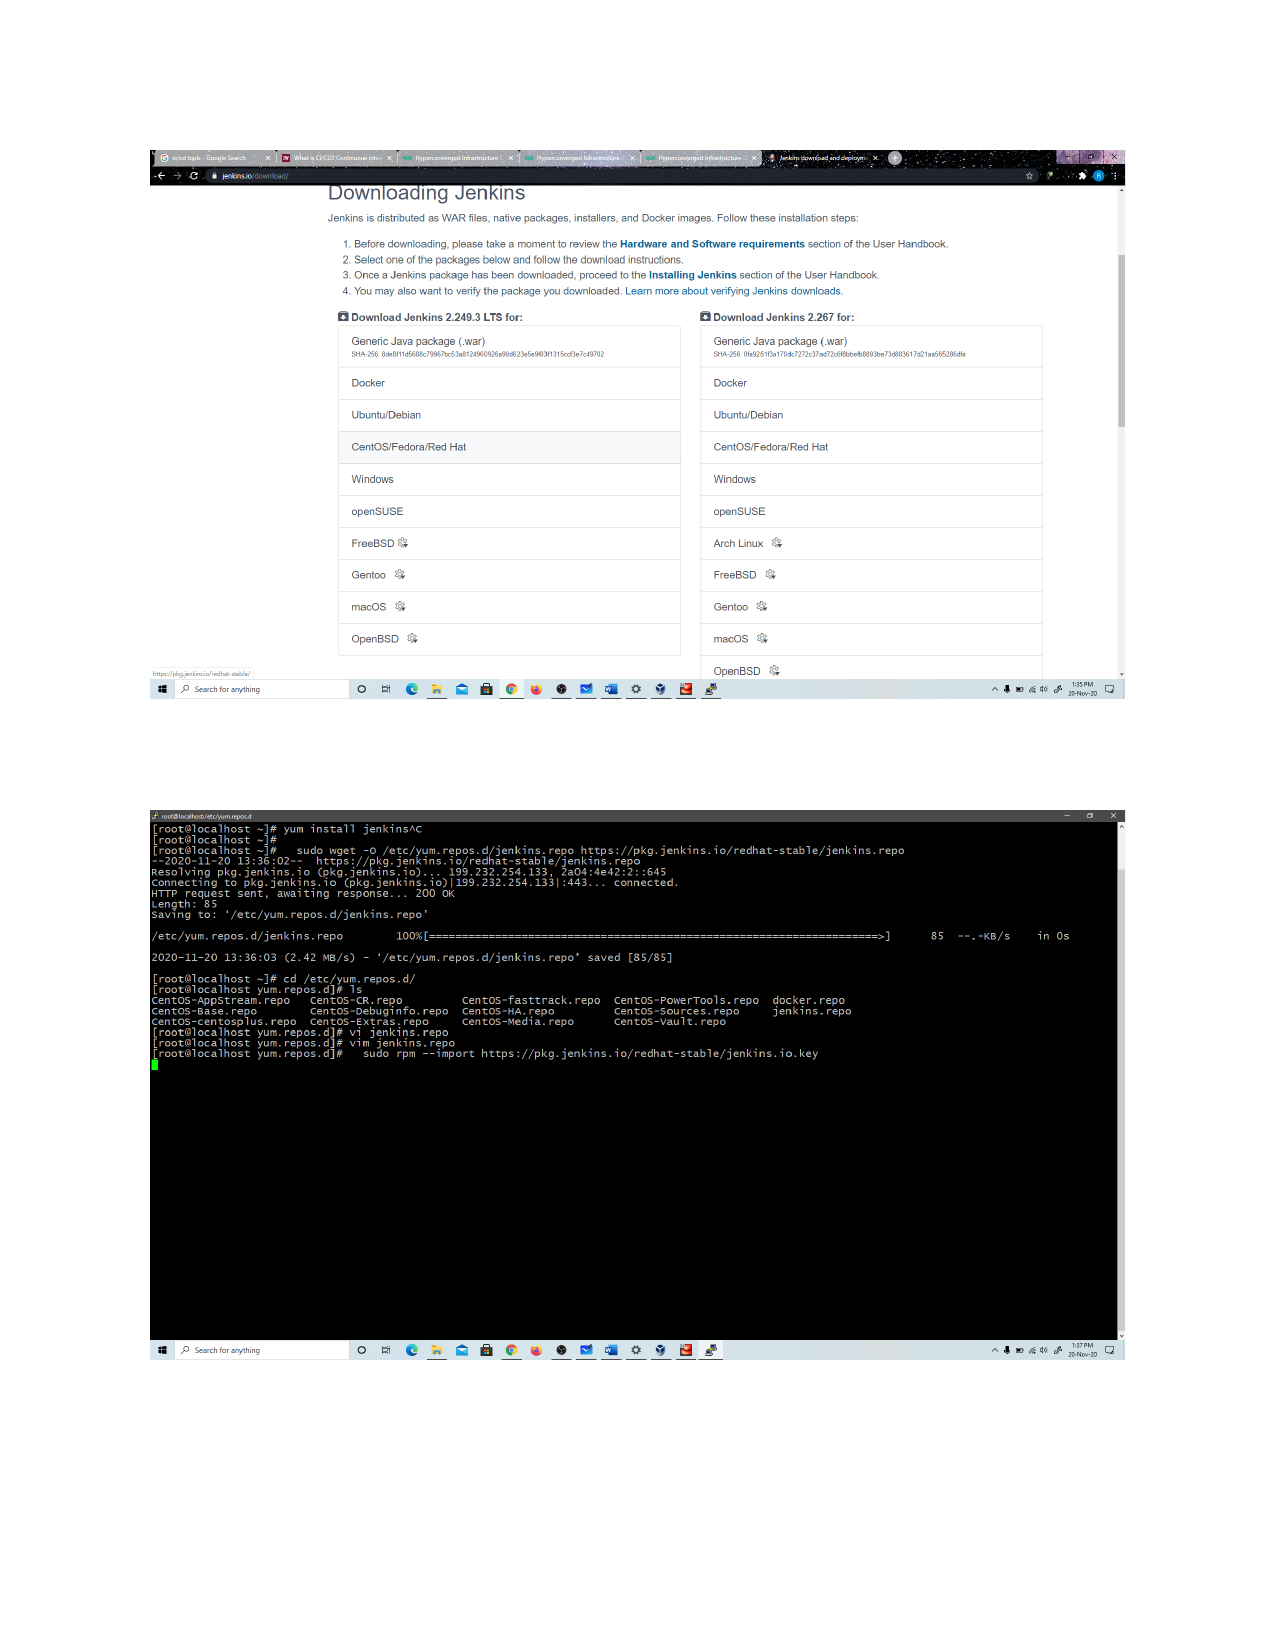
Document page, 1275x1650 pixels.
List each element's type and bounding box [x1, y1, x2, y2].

picture [150, 150, 1125, 699]
picture [150, 810, 1125, 1360]
